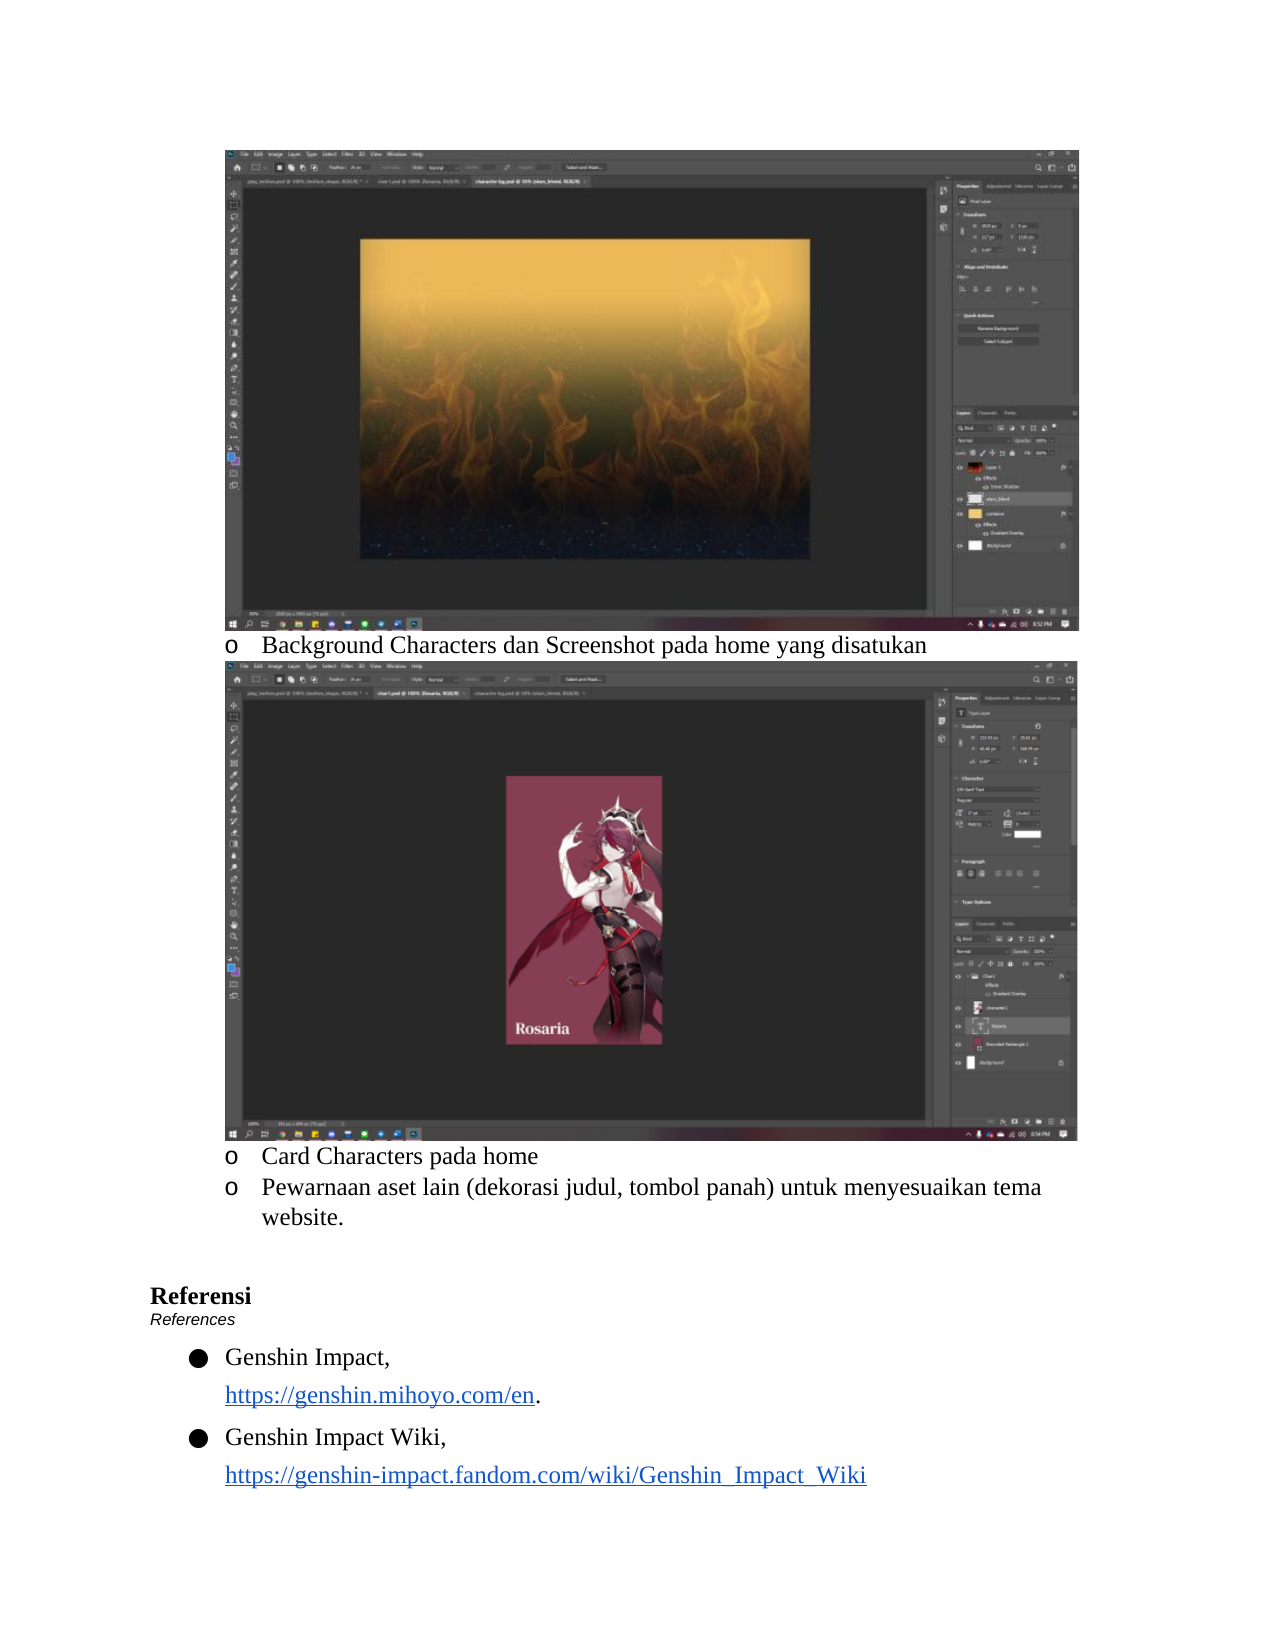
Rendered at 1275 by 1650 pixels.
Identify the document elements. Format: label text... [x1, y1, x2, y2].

subtitle Referensi [150, 1281, 1125, 1309]
list Background Characters dan Screenshot pada home yang disatukan [224, 631, 1125, 661]
text https://genshin-impact.fandom.com/wiki/Genshin_Impact_Wiki [225, 1460, 1125, 1489]
list Genshin Impact, [187, 1329, 1125, 1380]
list Genshin Impact Wiki, [187, 1409, 1125, 1460]
list Card Characters pada home [224, 1141, 1125, 1172]
text References [150, 1309, 1125, 1329]
picture [225, 661, 1078, 1141]
text https://genshin.mihoyo.com/en. [225, 1380, 1125, 1409]
list Pewarnaan aset lain (dekorasi judul, tombol panah) untuk menyesuaikan tema website. [224, 1172, 1125, 1231]
picture [225, 150, 1080, 631]
